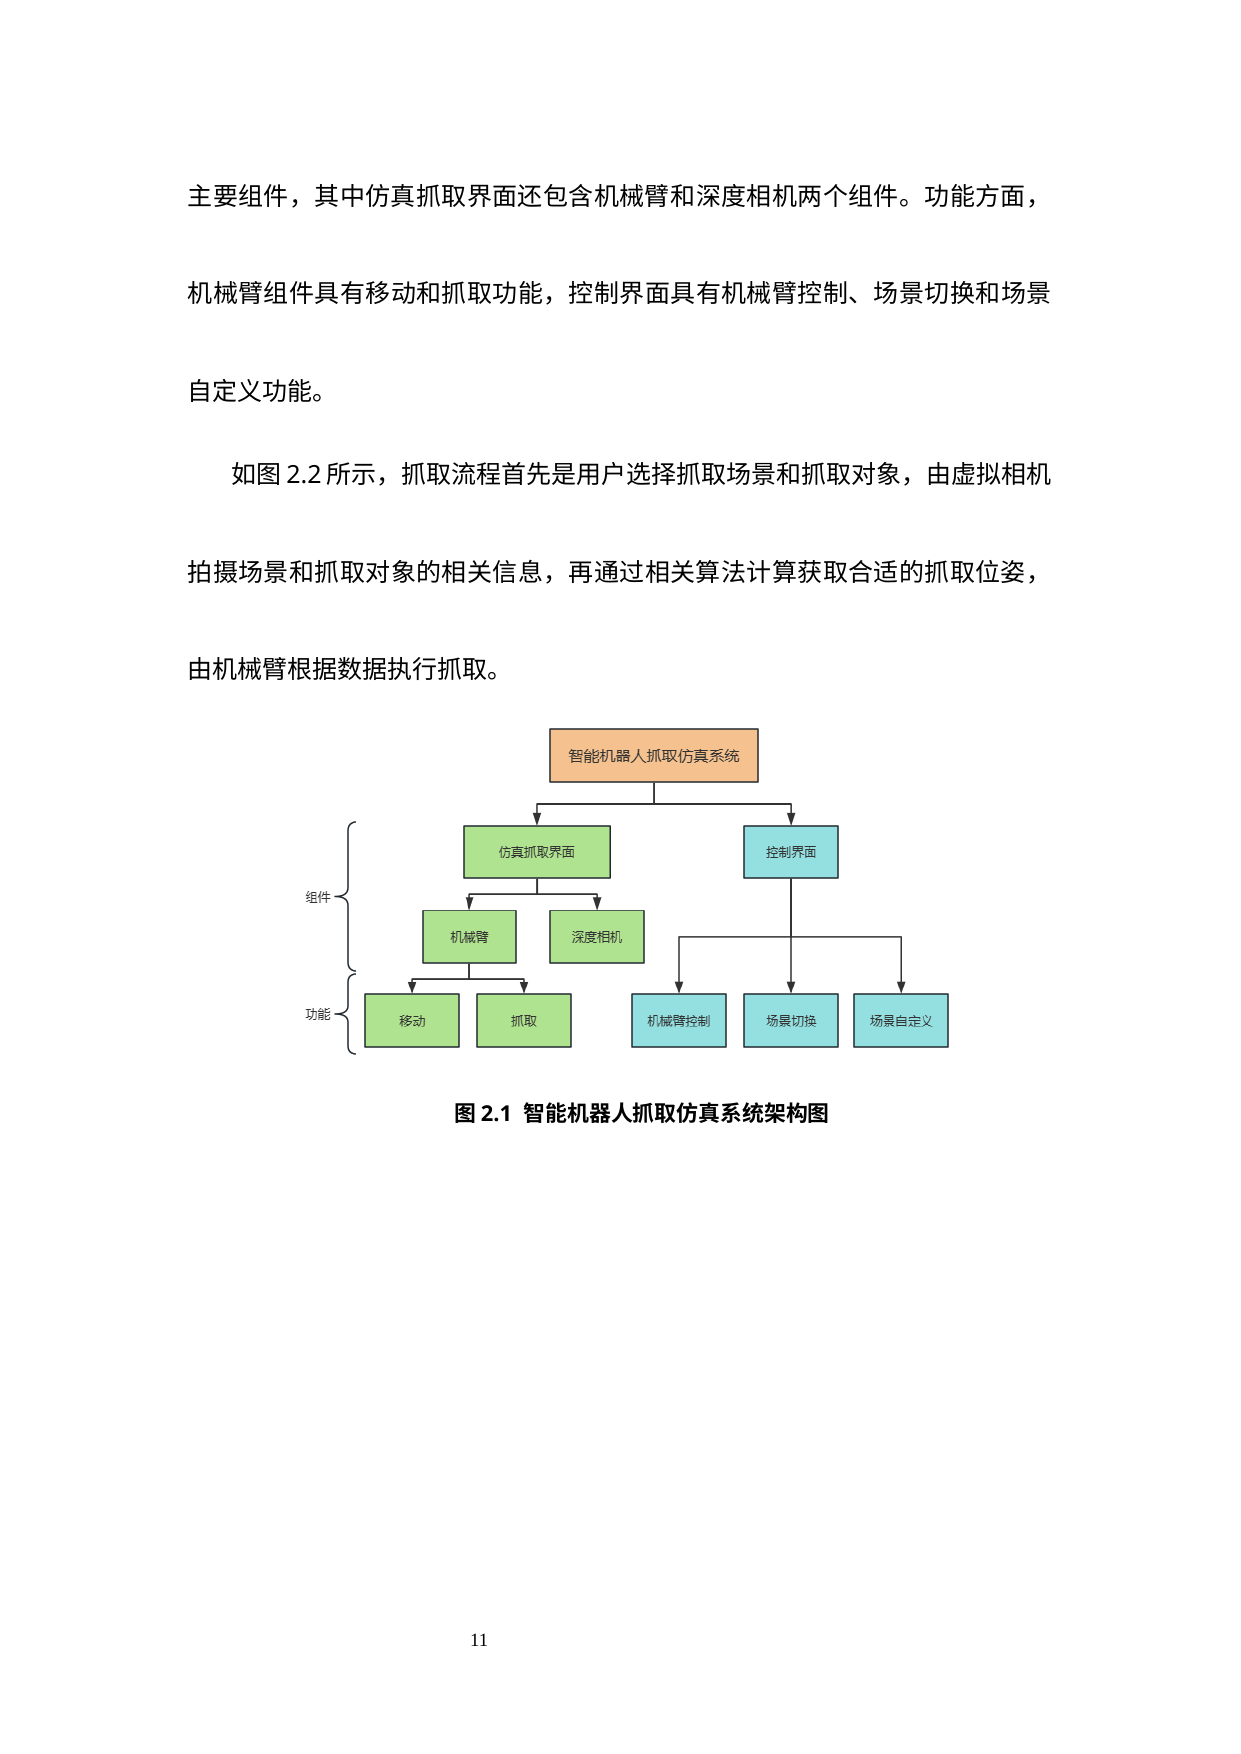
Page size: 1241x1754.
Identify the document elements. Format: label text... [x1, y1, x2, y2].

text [187, 162, 1053, 422]
picture [278, 718, 962, 1065]
text 如图2.2所示，抓取流程首先是用户选择抓取场景和抓取对象，由虚拟相机拍摄场景和抓取对象的相关信息，再通过相关算法计算获取合适的抓取位姿，由机械臂根据数据执行抓取。 [187, 440, 1053, 700]
text 图2.1 智能机器人抓取仿真系统架构图 [187, 1096, 1053, 1128]
